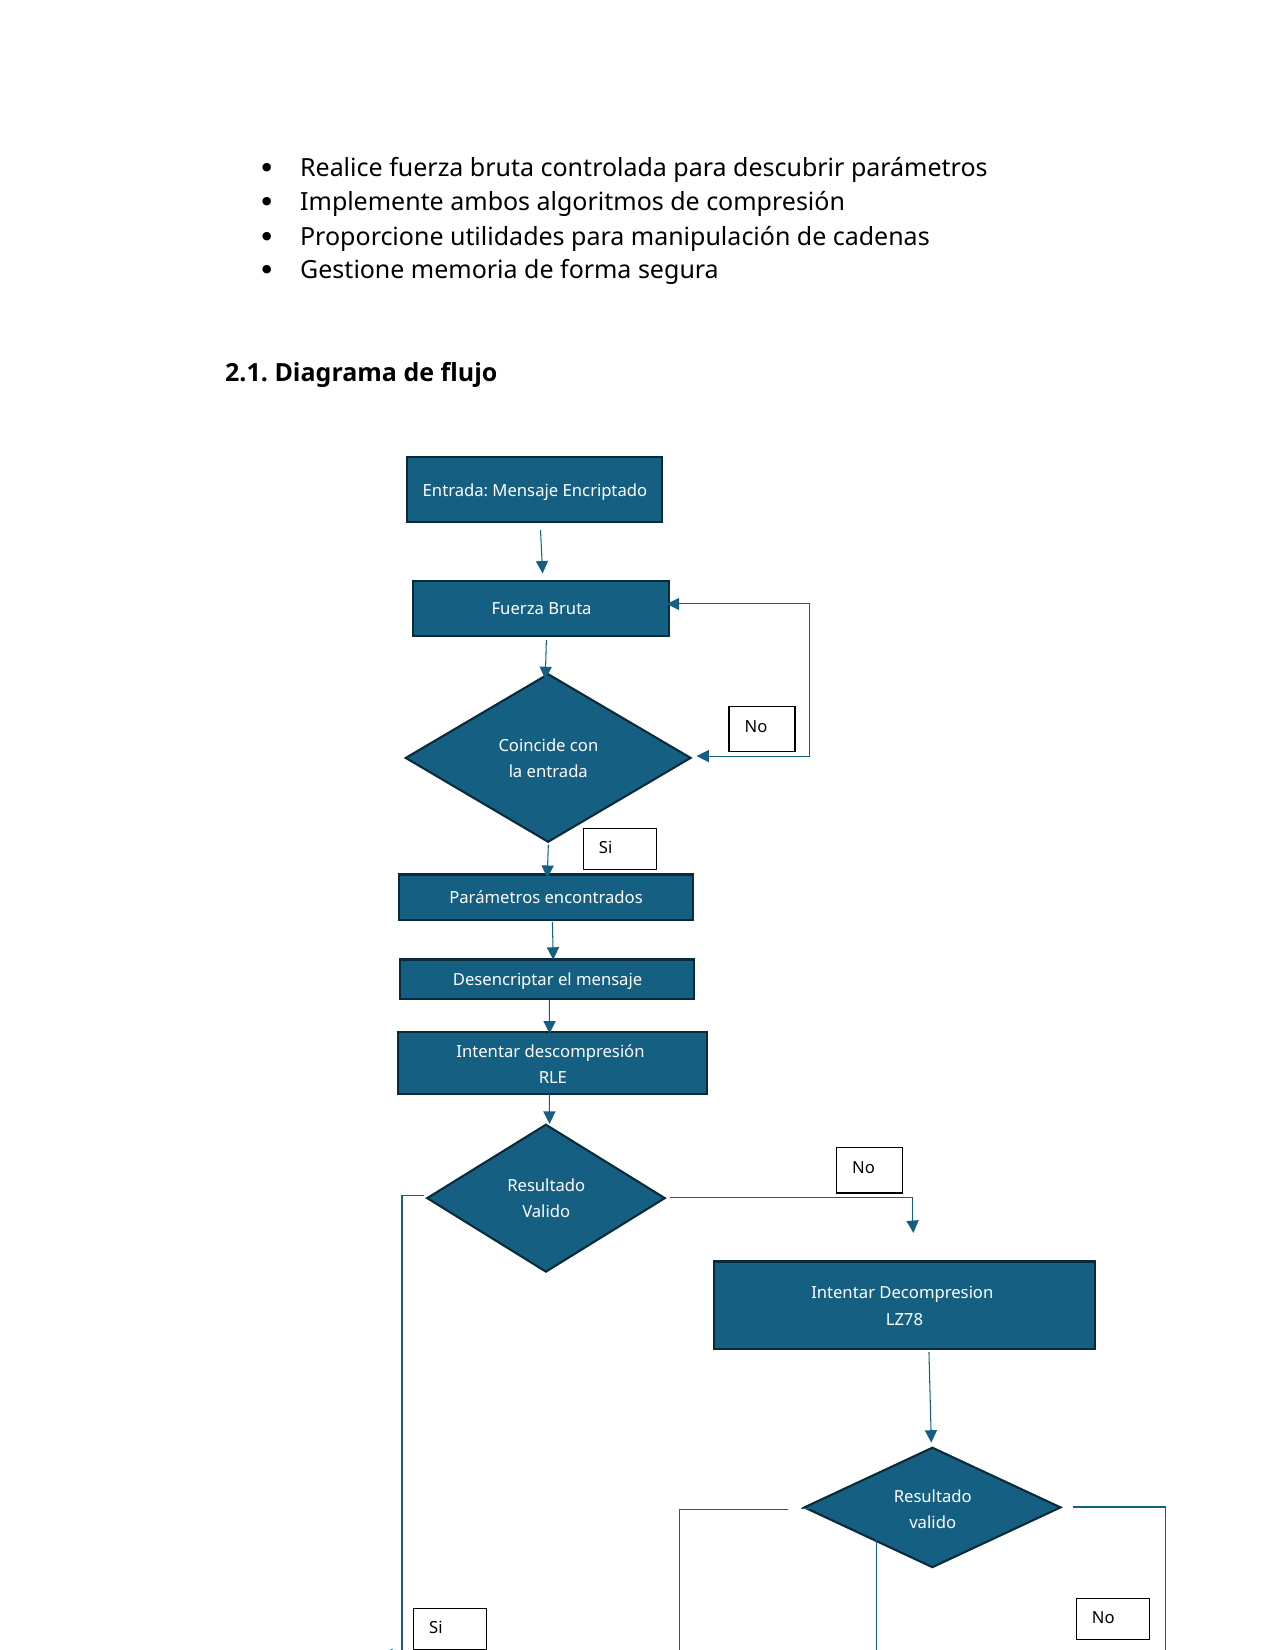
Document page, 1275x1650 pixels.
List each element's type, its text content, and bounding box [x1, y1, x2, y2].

text 2.1. Diagrama de flujo [225, 354, 1125, 388]
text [150, 556, 1125, 1491]
list Realice fuerza bruta controlada para descubrir parámetros [262, 150, 1125, 184]
list Implemente ambos algoritmos de compresión [262, 184, 1125, 218]
list Gestione memoria de forma segura [262, 252, 1125, 286]
list Proporcione utilidades para manipulación de cadenas [262, 218, 1125, 252]
